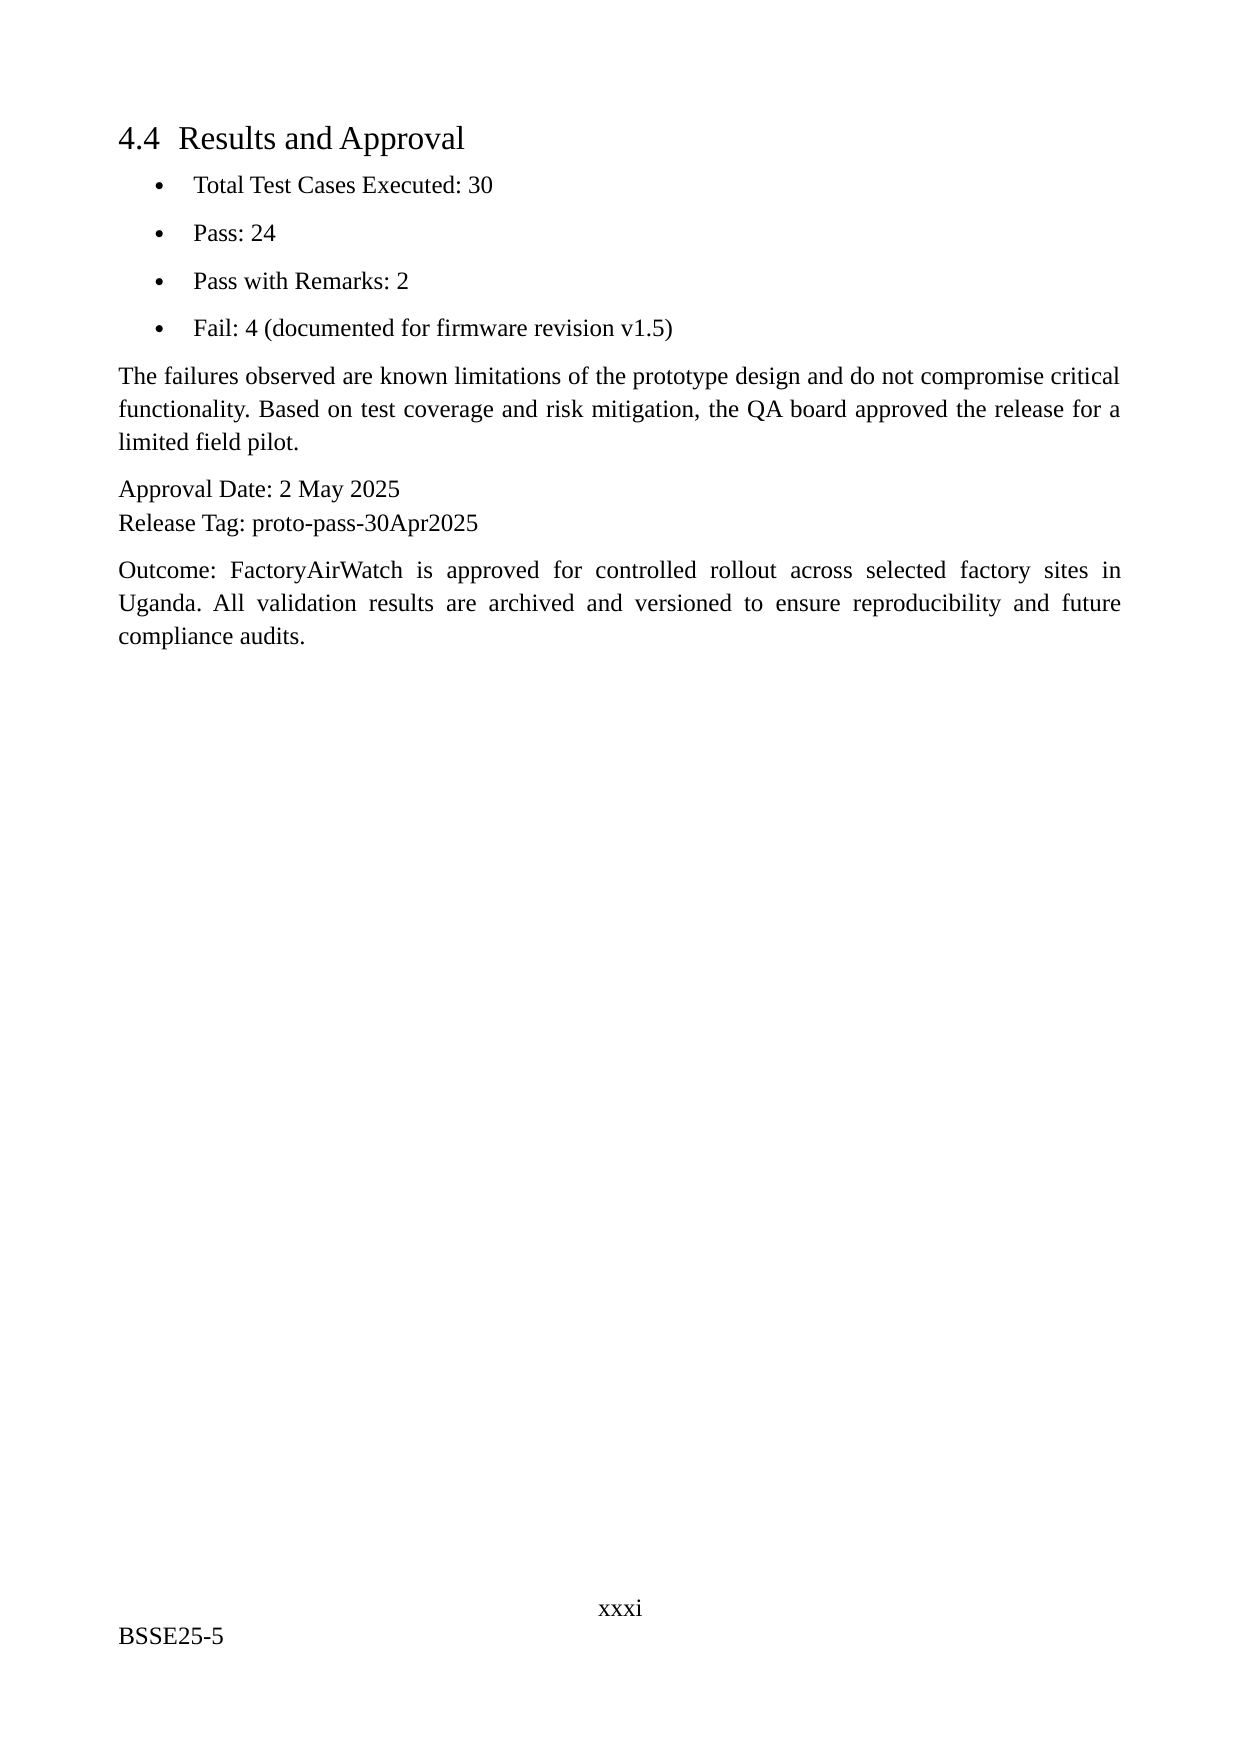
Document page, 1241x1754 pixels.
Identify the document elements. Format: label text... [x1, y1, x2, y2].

subtitle Results and Approval [118, 118, 1122, 156]
list Total Test Cases Executed: 30 [156, 171, 1122, 199]
list Pass: 24 [156, 218, 1122, 247]
text Outcome: FactoryAirWatch is approved for controlled rollout across selected factory sites in Uganda. All validation results are archived and versioned to ensure reproducibility and future compliance audits. [118, 555, 1122, 650]
list Pass with Remarks: 2 [156, 266, 1122, 294]
text The failures observed are known limitations of the prototype design and do not compromise critical functionality. Based on test coverage and risk mitigation, the QA board approved the release for a limited field pilot. [118, 361, 1122, 456]
list Fail: 4 (documented for firmware revision v1.5) [156, 313, 1122, 342]
text Approval Date: 2 May 2025 Release Tag: proto-pass-30Apr2025 [118, 474, 1122, 536]
